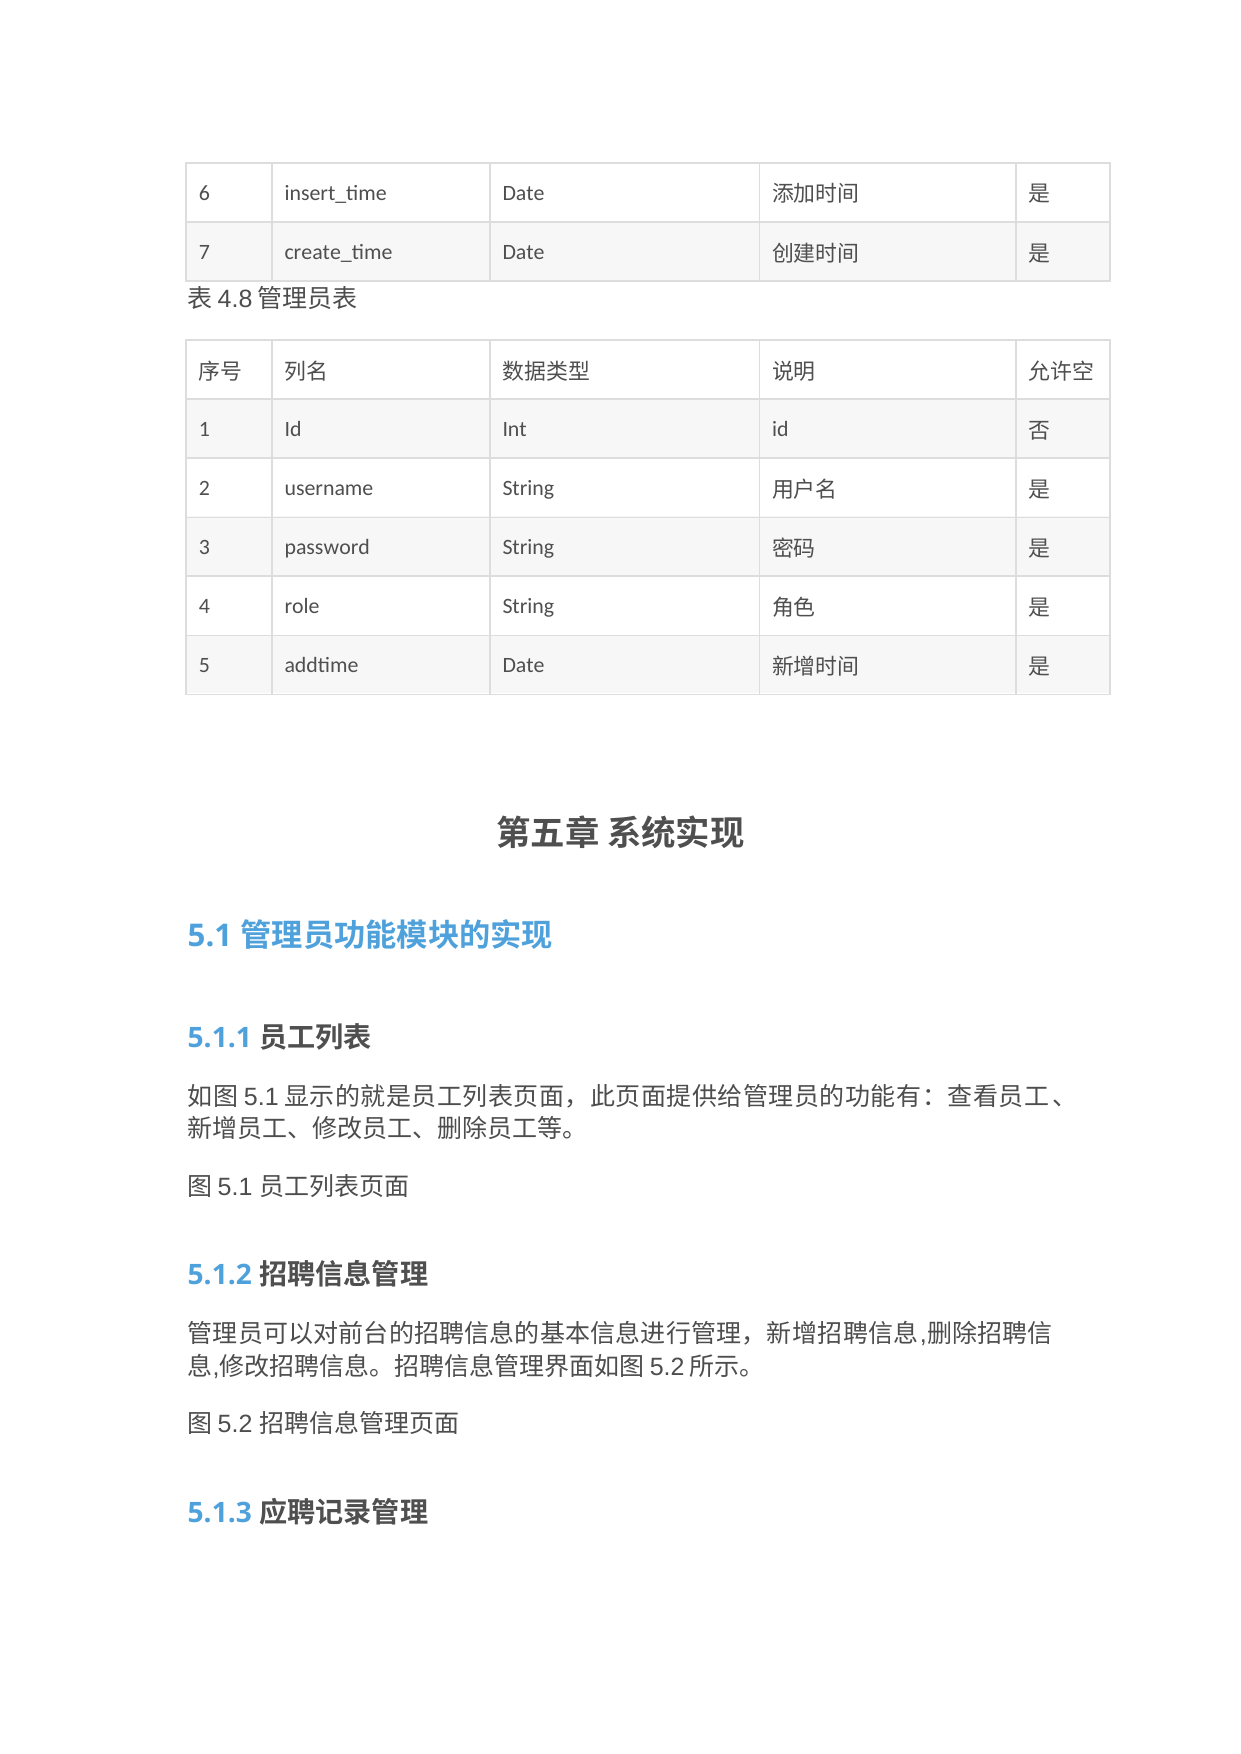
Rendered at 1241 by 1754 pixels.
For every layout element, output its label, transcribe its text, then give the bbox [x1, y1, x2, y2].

table_header 序号 [187, 341, 271, 398]
table_header 数据类型 [491, 341, 759, 398]
table_cell 是 [1017, 459, 1109, 516]
table_cell 创建时间 [760, 223, 1015, 280]
table_cell 添加时间 [760, 164, 1015, 221]
table_cell Date [491, 223, 759, 280]
table_cell 5 [187, 636, 271, 693]
text 图5.2 招聘信息管理页面 [187, 1408, 1053, 1440]
table_cell 角色 [760, 577, 1015, 634]
table_cell 新增时间 [760, 636, 1015, 693]
table_cell Date [491, 636, 759, 693]
table_header 说明 [760, 341, 1015, 398]
subtitle 5.1.2 招聘信息管理 [187, 1240, 1053, 1305]
table_cell password [273, 518, 489, 575]
text 表4.8管理员表 [187, 282, 1053, 314]
table_cell 4 [187, 577, 271, 634]
table_cell username [273, 459, 489, 516]
subtitle 5.1.3 应聘记录管理 [187, 1478, 1053, 1543]
table_cell 是 [1017, 636, 1109, 693]
table_cell id [760, 400, 1015, 457]
subtitle 5.1 管理员功能模块的实现 [187, 900, 1053, 965]
table_cell addtime [273, 636, 489, 693]
table_cell Id [273, 400, 489, 457]
table_cell 是 [1017, 577, 1109, 634]
subtitle 第五章 系统实现 [187, 733, 1053, 863]
table_cell create_time [273, 223, 489, 280]
table_cell String [491, 577, 759, 634]
table_cell 是 [1017, 518, 1109, 575]
table_cell 2 [187, 459, 271, 516]
text 如图5.1显示的就是员工列表页面，此页面提供给管理员的功能有：查看员工、新增员工、修改员工、删除员工等。 [187, 1080, 1053, 1145]
subtitle 5.1.1 员工列表 [187, 1003, 1053, 1068]
table_cell 密码 [760, 518, 1015, 575]
table_cell 6 [187, 164, 271, 221]
table_cell 用户名 [760, 459, 1015, 516]
table_cell 1 [187, 400, 271, 457]
table_header 允许空 [1017, 341, 1109, 398]
table_cell 是 [1017, 223, 1109, 280]
table_cell 是 [1017, 164, 1109, 221]
table_cell 7 [187, 223, 271, 280]
table_cell Int [491, 400, 759, 457]
table_cell Date [491, 164, 759, 221]
table_cell 3 [187, 518, 271, 575]
table_cell String [491, 459, 759, 516]
text 图5.1 员工列表页面 [187, 1170, 1053, 1203]
table_cell insert_time [273, 164, 489, 221]
table_cell role [273, 577, 489, 634]
table_cell 否 [1017, 400, 1109, 457]
text 管理员可以对前台的招聘信息的基本信息进行管理，新增招聘信息,删除招聘信息,修改招聘信息。招聘信息管理界面如图5.2所示。 [187, 1318, 1053, 1383]
table_cell String [491, 518, 759, 575]
table_header 列名 [273, 341, 489, 398]
